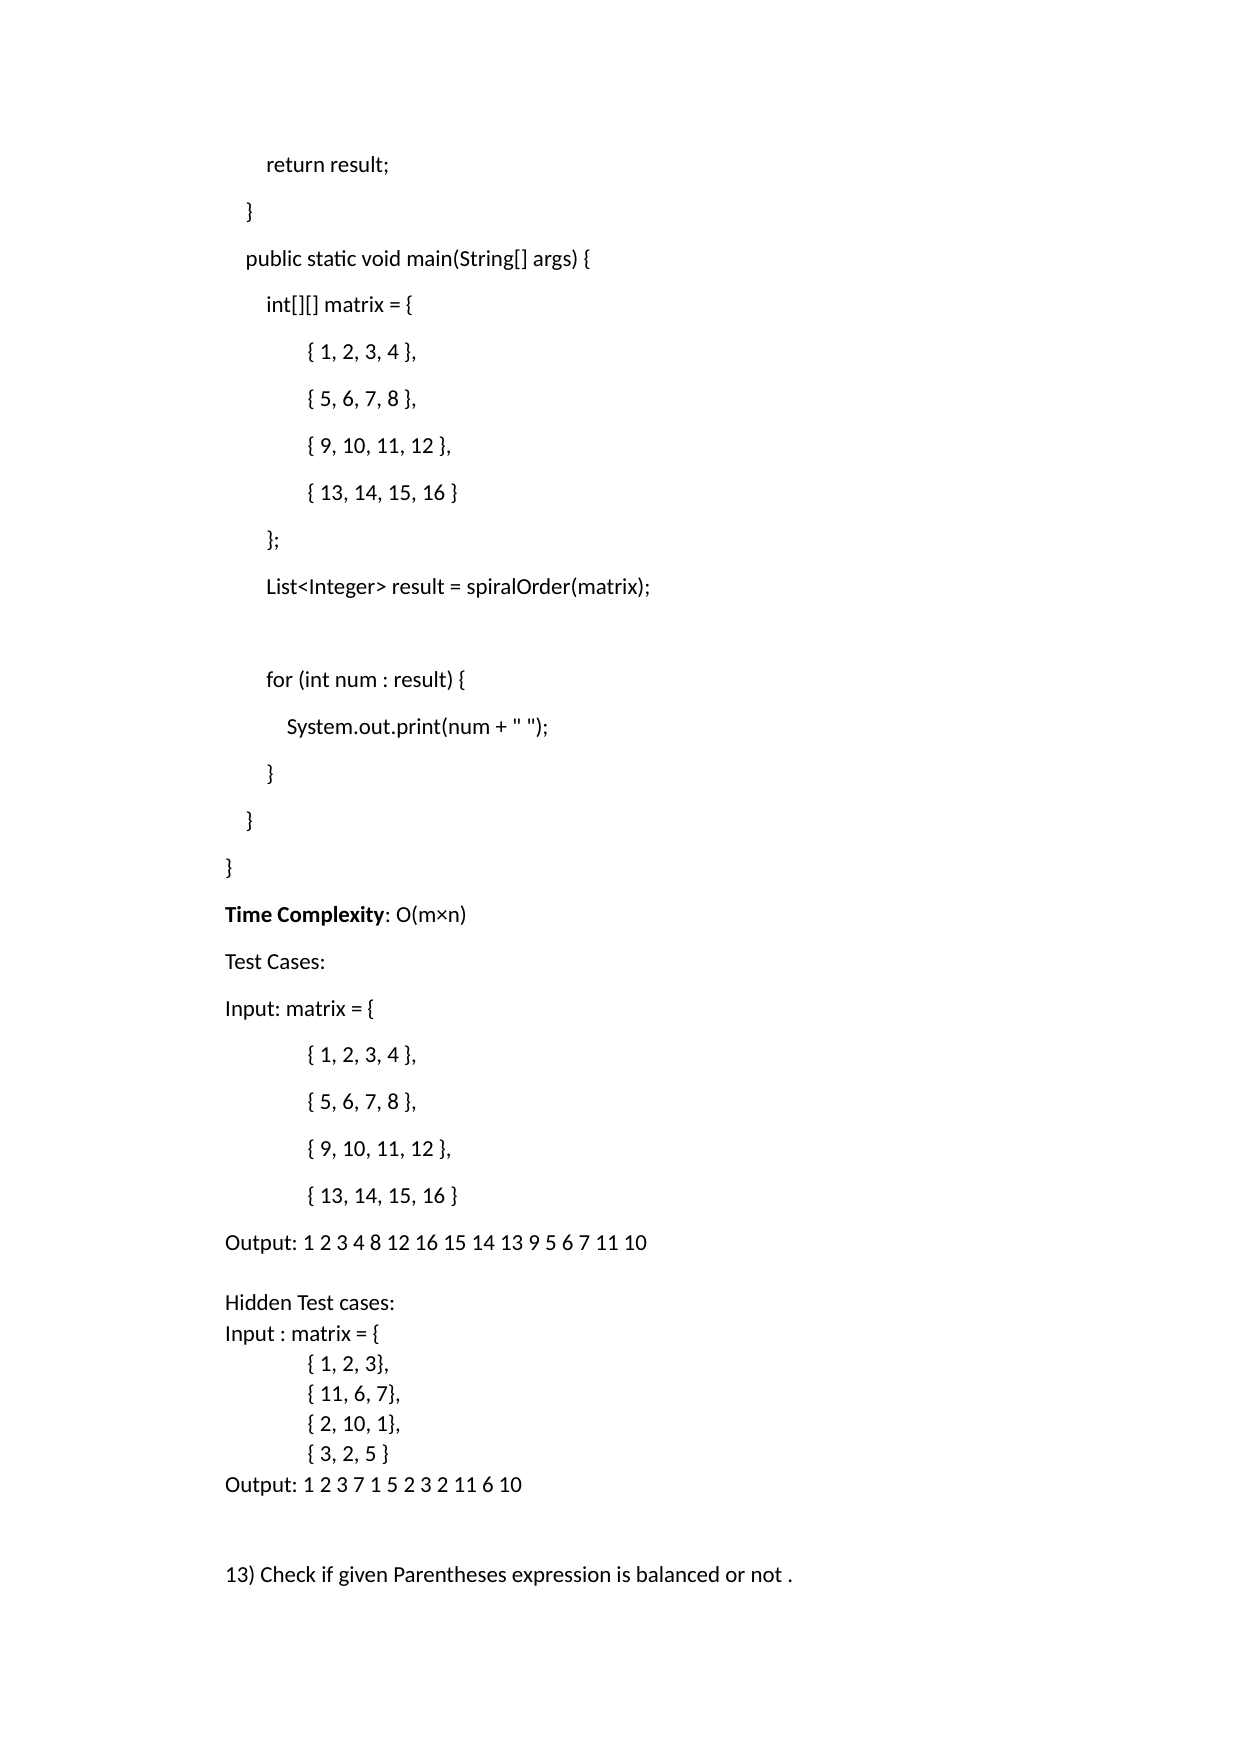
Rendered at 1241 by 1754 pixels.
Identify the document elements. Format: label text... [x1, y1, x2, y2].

list Input : matrix = { [225, 1319, 1090, 1347]
list { 3, 2, 5 } [225, 1439, 1090, 1468]
list Hidden Test cases: [225, 1288, 1090, 1317]
text System.out.print(num + " "); [225, 712, 1090, 741]
text Input: matrix = { [225, 994, 1090, 1022]
list { 2, 10, 1}, [225, 1409, 1090, 1437]
list Output: 1 2 3 4 8 12 16 15 14 13 9 5 6 7 11 10 [225, 1228, 1090, 1256]
text List<Integer> result = spiralOrder(matrix); [225, 572, 1090, 600]
text return result; [225, 150, 1090, 178]
list Output: 1 2 3 7 1 5 2 3 2 11 6 10 [225, 1470, 1090, 1498]
text } [225, 806, 1090, 834]
text public static void main(String[] args) { [225, 244, 1090, 272]
text int[][] matrix = { [225, 291, 1090, 319]
text Test Cases: [225, 947, 1090, 975]
text { 1, 2, 3, 4 }, [225, 1041, 1090, 1069]
text } [225, 853, 1090, 881]
text { 1, 2, 3, 4 }, [225, 337, 1090, 366]
text Time Complexity: O(m×n) [225, 900, 1090, 928]
text { 13, 14, 15, 16 } [225, 1181, 1090, 1209]
text { 9, 10, 11, 12 }, [225, 1134, 1090, 1162]
list { 1, 2, 3}, [225, 1349, 1090, 1377]
list 13) Check if given Parentheses expression is balanced or not . [225, 1560, 1090, 1588]
text }; [225, 525, 1090, 553]
text { 13, 14, 15, 16 } [225, 478, 1090, 506]
text for (int num : result) { [225, 666, 1090, 694]
list { 11, 6, 7}, [225, 1379, 1090, 1407]
text { 5, 6, 7, 8 }, [225, 384, 1090, 412]
text } [225, 759, 1090, 787]
text { 5, 6, 7, 8 }, [225, 1087, 1090, 1116]
text { 9, 10, 11, 12 }, [225, 431, 1090, 459]
text } [225, 197, 1090, 225]
